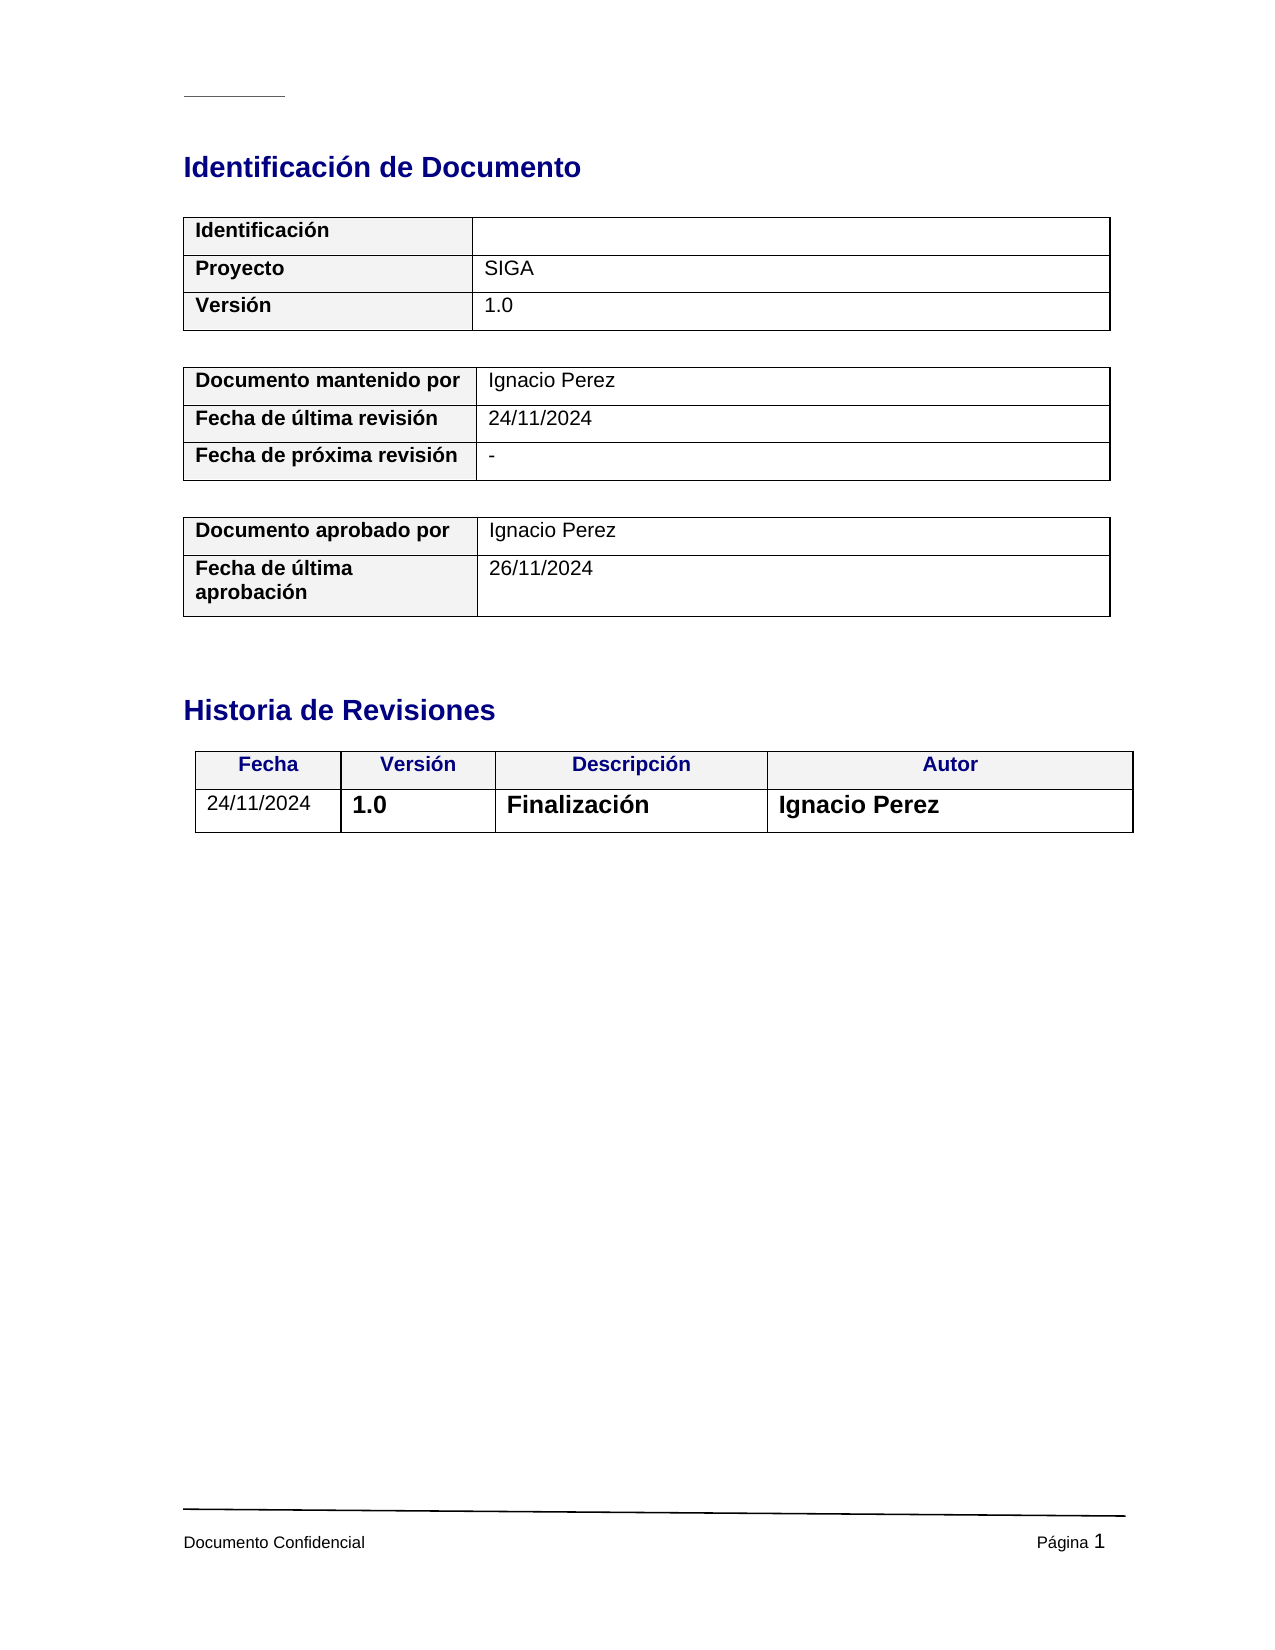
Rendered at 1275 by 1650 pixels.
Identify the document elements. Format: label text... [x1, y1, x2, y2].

table_cell Proyecto [184, 256, 472, 292]
table_cell Fecha de última aprobación [184, 556, 477, 616]
table_cell 1.0 [473, 293, 1109, 329]
table_header Documento mantenido por [184, 368, 476, 404]
table_cell 24/11/2024 [477, 406, 1109, 442]
table_header Fecha [196, 752, 340, 789]
table_header Descripción [496, 752, 767, 789]
table_header Identificación [184, 218, 472, 254]
table_cell - [477, 443, 1109, 479]
table_cell Finalización [496, 790, 767, 832]
table_header Ignacio Perez [478, 518, 1109, 554]
table_cell 24/11/2024 [196, 790, 340, 832]
table_header Ignacio Perez [477, 368, 1109, 404]
table_cell Versión [184, 293, 472, 329]
table_cell SIGA [473, 256, 1109, 292]
table_header Versión [342, 752, 495, 789]
table_header Documento aprobado por [184, 518, 477, 554]
text Identificación de Documento [183, 150, 1125, 183]
table_cell Ignacio Perez [768, 790, 1132, 832]
table_cell Fecha de próxima revisión [184, 443, 476, 479]
table_cell 26/11/2024 [478, 556, 1109, 616]
table_header Autor [768, 752, 1132, 789]
table_header [473, 218, 1109, 254]
table_cell 1.0 [342, 790, 495, 832]
text Historia de Revisiones [183, 693, 1125, 727]
table_cell Fecha de última revisión [184, 406, 476, 442]
